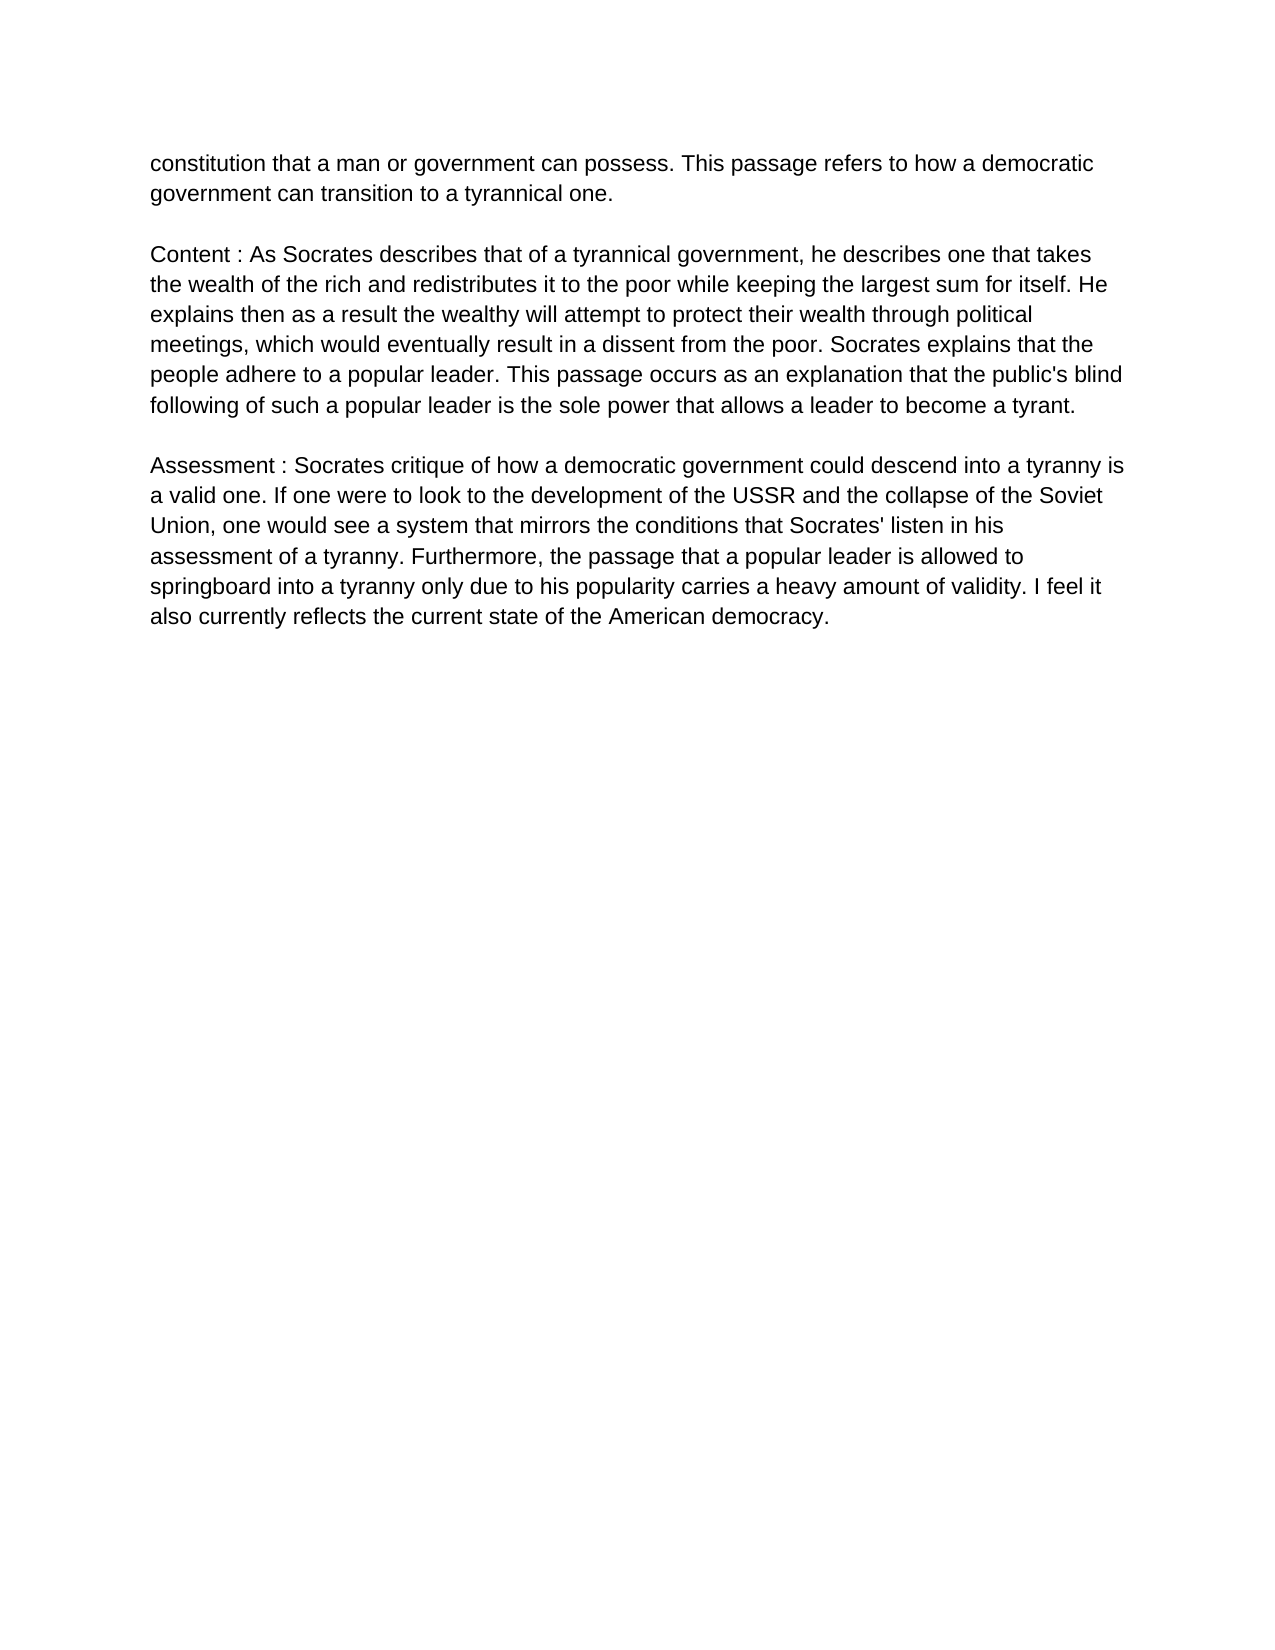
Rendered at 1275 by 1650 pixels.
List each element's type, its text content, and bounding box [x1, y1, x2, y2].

text Content : As Socrates describes that of a tyrannical government, he describes one that takes the wealth of the rich and redistributes it to the poor while keeping the largest sum for itself. He explains then as a result the wealthy will attempt to protect their wealth through political meetings, which would eventually result in a dissent from the poor. Socrates explains that the people adhere to a popular leader. This passage occurs as an explanation that the public's blind following of such a popular leader is the sole power that allows a leader to become a tyrant. [150, 241, 1125, 418]
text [150, 150, 1125, 207]
text Assessment : Socrates critique of how a democratic government could descend into a tyranny is a valid one. If one were to look to the development of the USSR and the collapse of the Soviet Union, one would see a system that mirrors the conditions that Socrates' listen in his assessment of a tyranny. Furthermore, the passage that a popular leader is allowed to springboard into a tyranny only due to his popularity carries a heavy amount of validity. I feel it also currently reflects the current state of the American democracy. [150, 452, 1125, 629]
